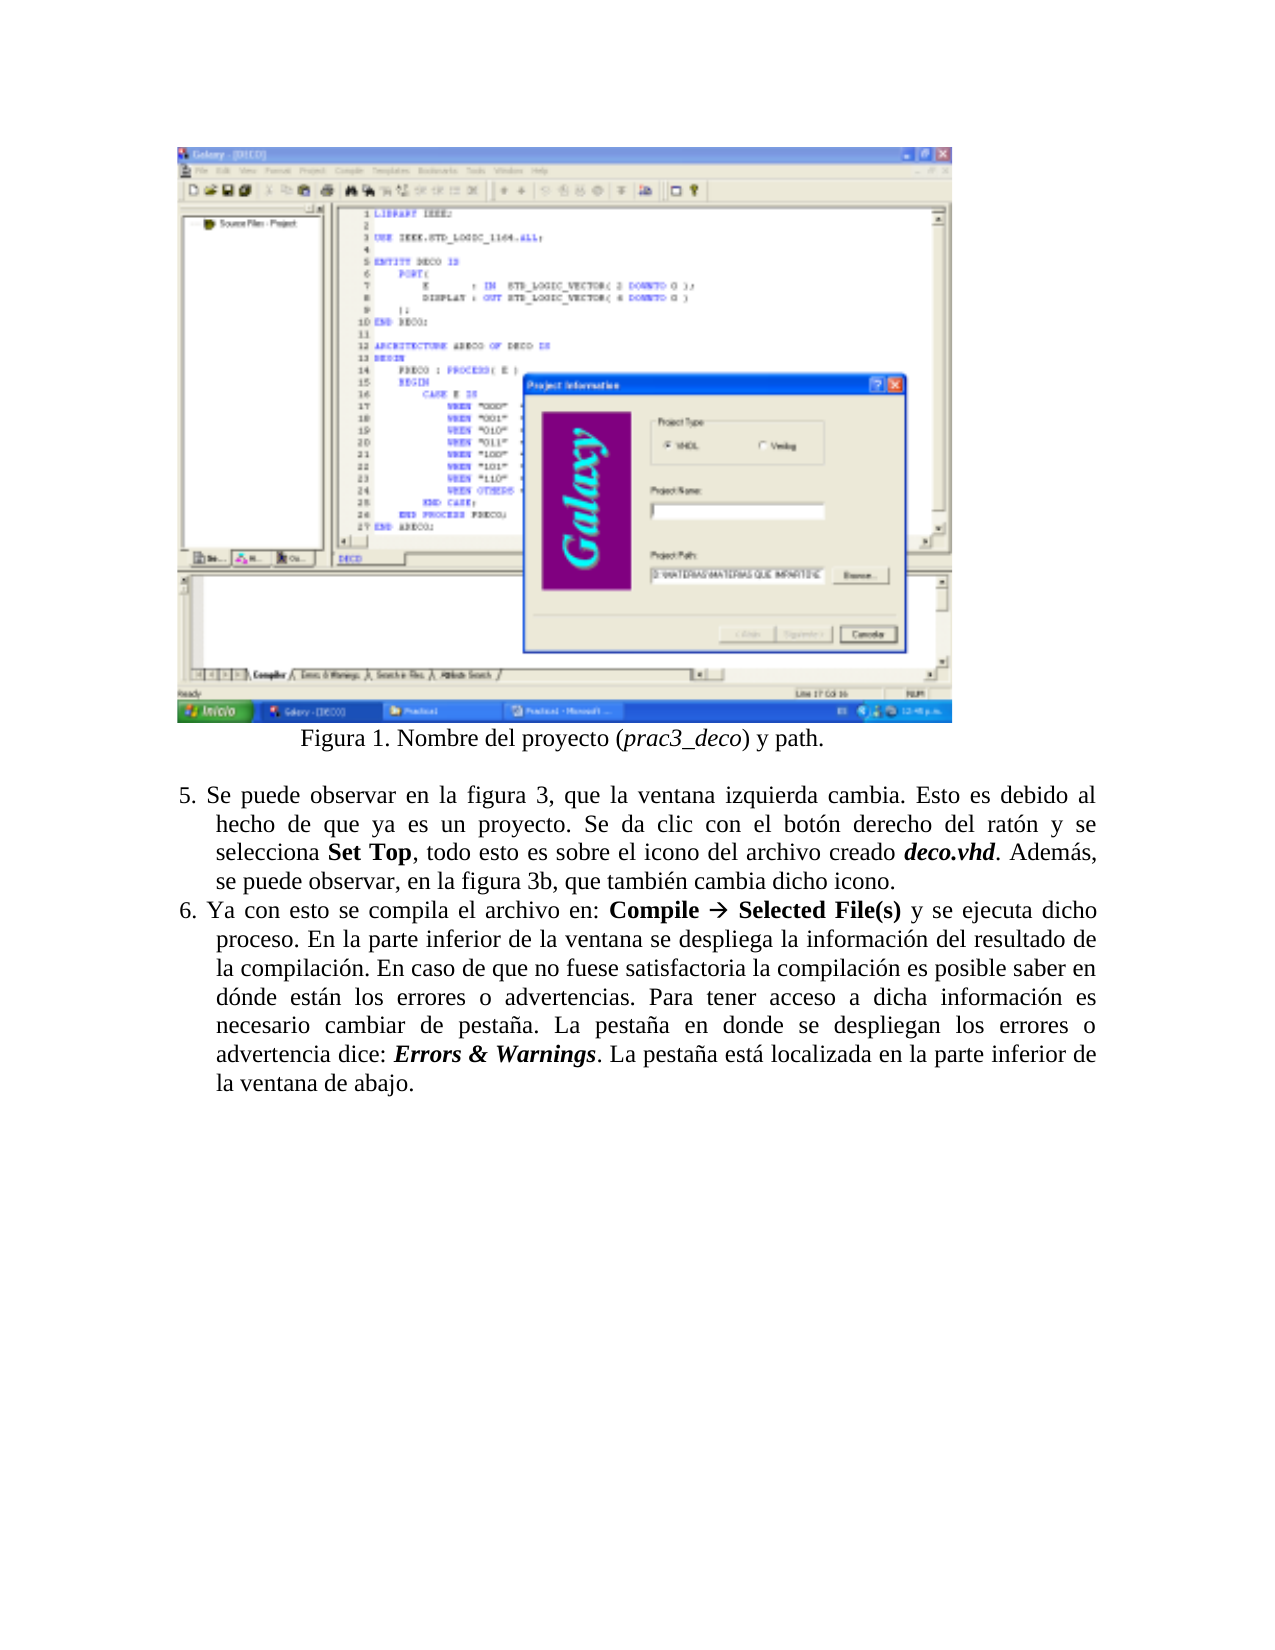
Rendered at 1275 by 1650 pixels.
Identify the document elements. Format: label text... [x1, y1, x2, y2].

text 6. Ya con esto se compila el archivo en: Compile 🡪 Selected File(s) y se ejecuta dicho proceso. En la parte inferior de la ventana se despliega la información del resultado de la compilación. En caso de que no fuese satisfactoria la compilación es posible saber en dónde están los errores o advertencias. Para tener acceso a dicha información es necesario cambiar de pestaña. La pestaña en donde se despliegan los errores o advertencia dice: Errors & Warnings. La pestaña está localizada en la parte inferior de la ventana de abajo. [179, 896, 1097, 1097]
text Figura 1. Nombre del proyecto (prac3_deco) y path. [177, 723, 947, 751]
text 5. Se puede observar en la figura 3, que la ventana izquierda cambia. Esto es debido al hecho de que ya es un proyecto. Se da clic con el botón derecho del ratón y se selecciona Set Top, todo esto es sobre el icono del archivo creado deco.vhd. Además, se puede observar, en la figura 3b, que también cambia dicho icono. [179, 780, 1097, 895]
picture [177, 147, 953, 723]
